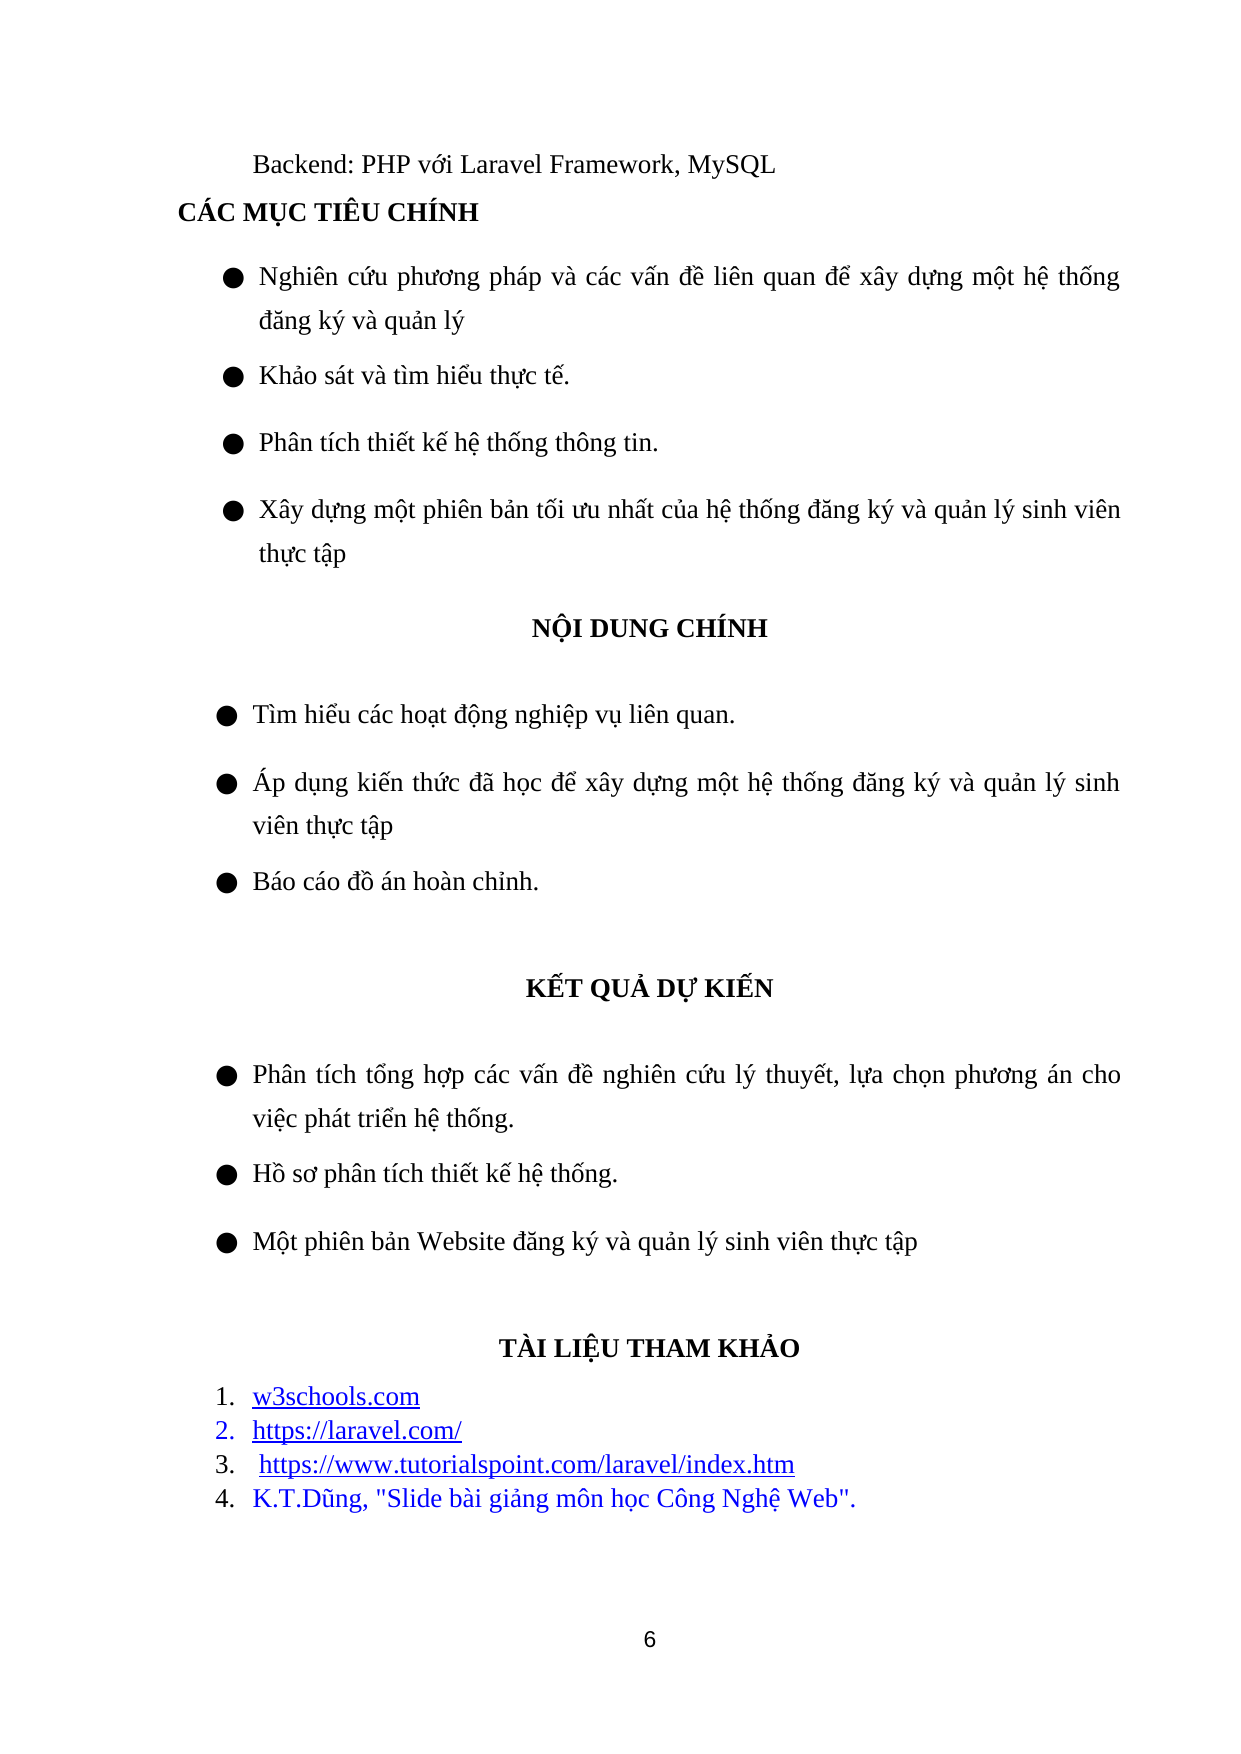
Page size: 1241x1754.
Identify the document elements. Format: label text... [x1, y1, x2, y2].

list Hồ sơ phân tích thiết kế hệ thống. [215, 1143, 1122, 1198]
list https://laravel.com/ [215, 1414, 1122, 1445]
list Phân tích tổng hợp các vấn đề nghiên cứu lý thuyết, lựa chọn phương án cho việc phát triển hệ thống. [215, 1044, 1122, 1133]
list Phân tích thiết kế hệ thống thông tin. [221, 411, 1122, 467]
list Tìm hiểu các hoạt động nghiệp vụ liên quan. [215, 683, 1122, 739]
text NỘI DUNG CHÍNH [177, 612, 1122, 643]
list https://www.tutorialspoint.com/laravel/index.htm [215, 1448, 1122, 1479]
text CÁC MỤC TIÊU CHÍNH [177, 196, 1122, 228]
text TÀI LIỆU THAM KHẢO [177, 1332, 1122, 1363]
list Nghiên cứu phương pháp và các vấn đề liên quan để xây dựng một hệ thống đăng ký và quản lý [221, 245, 1122, 335]
text Backend: PHP với Laravel Framework, MySQL [177, 148, 1122, 179]
list Báo cáo đồ án hoàn chỉnh. [215, 850, 1122, 905]
list Xây dựng một phiên bản tối ưu nhất của hệ thống đăng ký và quản lý sinh viên thực tập [221, 479, 1122, 568]
list w3schools.com [215, 1380, 1122, 1411]
list K.T.Dũng, "Slide bài giảng môn học Công Nghệ Web". [215, 1482, 1122, 1514]
text KẾT QUẢ DỰ KIẾN [177, 972, 1122, 1003]
list Áp dụng kiến thức đã học để xây dựng một hệ thống đăng ký và quản lý sinh viên thực tập [215, 751, 1122, 841]
list Khảo sát và tìm hiểu thực tế. [221, 344, 1122, 400]
list Một phiên bản Website đăng ký và quản lý sinh viên thực tập [215, 1210, 1122, 1266]
